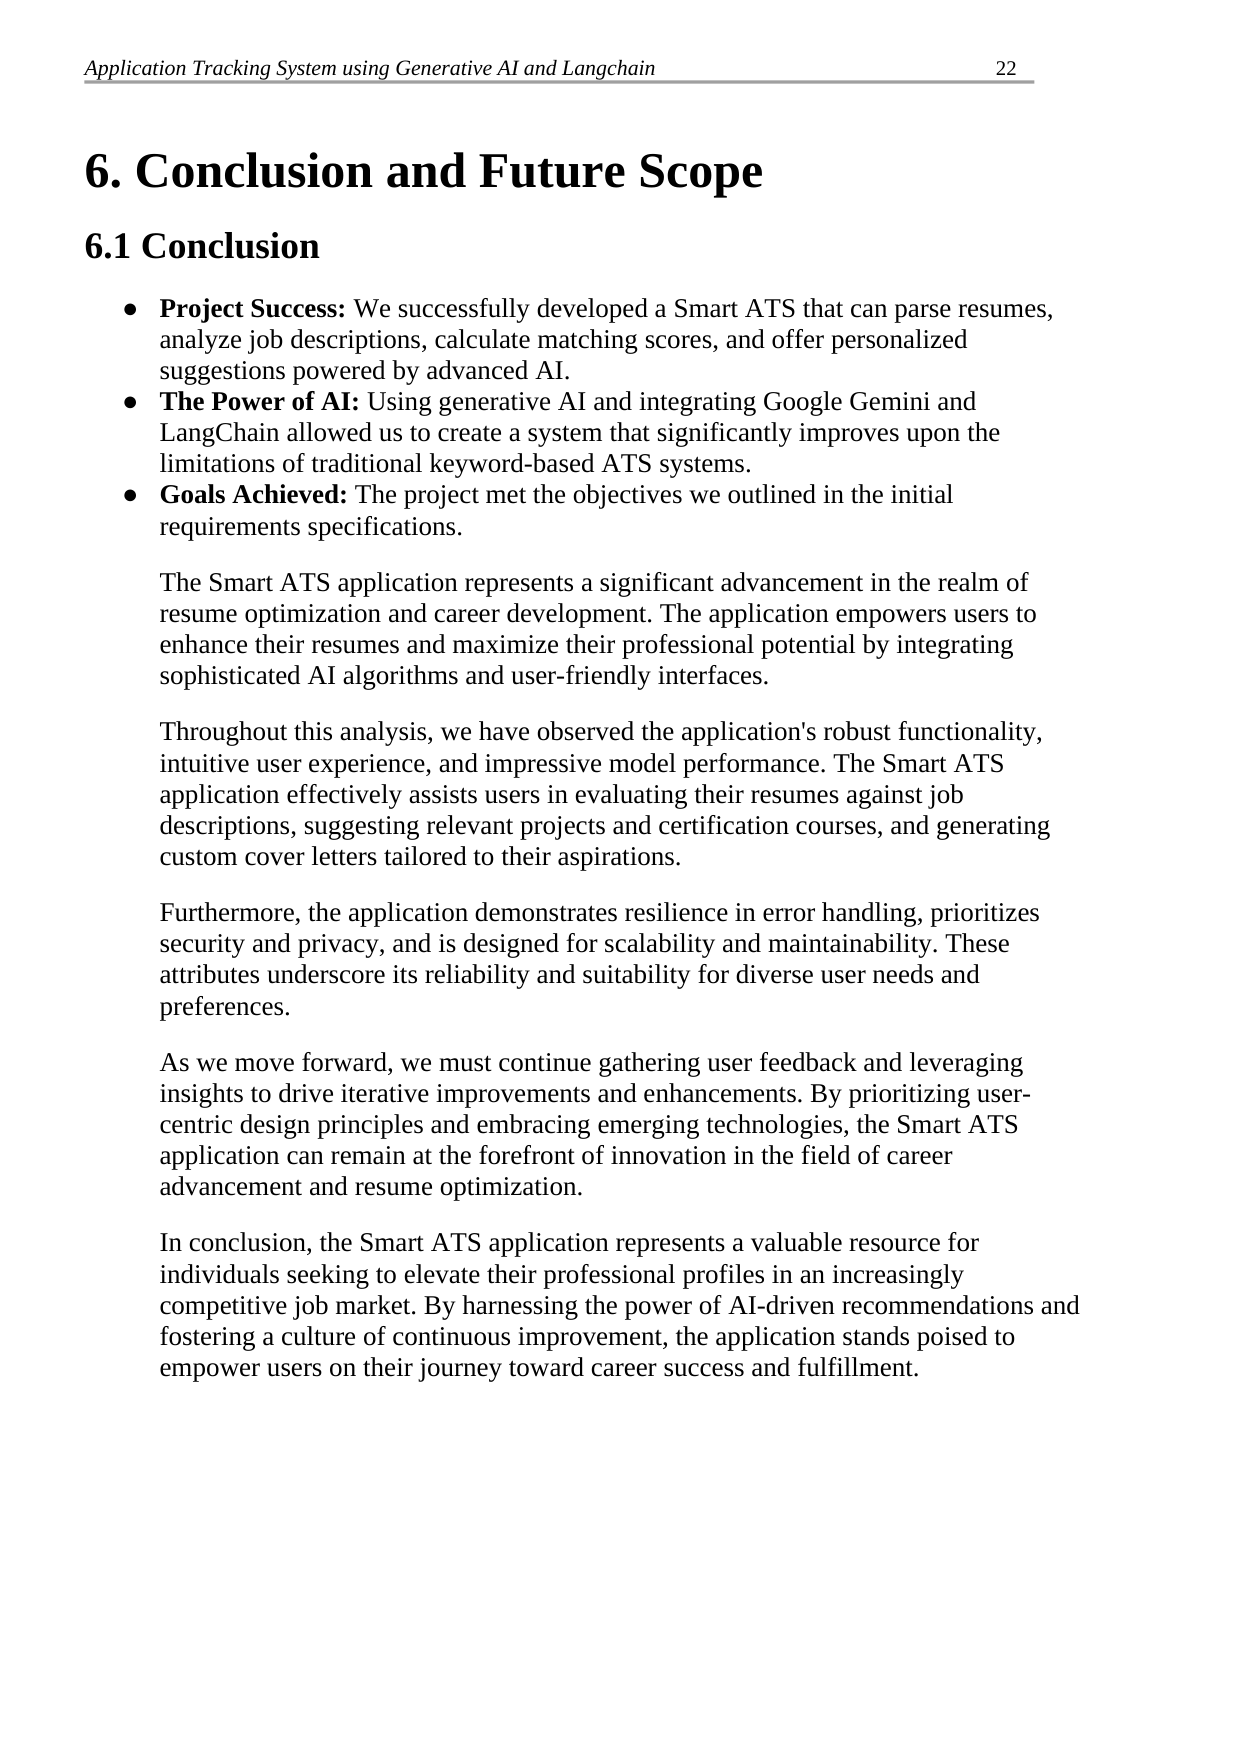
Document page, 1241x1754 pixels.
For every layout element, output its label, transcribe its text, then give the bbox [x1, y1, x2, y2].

text As we move forward, we must continue gathering user feedback and leveraging insights to drive iterative improvements and enhancements. By prioritizing user-centric design principles and embracing emerging technologies, the Smart ATS application can remain at the forefront of innovation in the field of career advancement and resume optimization. [159, 1046, 1096, 1202]
text The Smart ATS application represents a significant advancement in the realm of resume optimization and career development. The application empowers users to enhance their resumes and maximize their professional potential by integrating sophisticated AI algorithms and user-friendly interfaces. [159, 566, 1096, 691]
list Goals Achieved: The project met the objectives we outlined in the initial requirements specifications. [122, 479, 1096, 541]
text Throughout this analysis, we have observed the application's robust functionality, intuitive user experience, and impressive model performance. The Smart ATS application effectively assists users in evaluating their resumes against job descriptions, suggesting relevant projects and certification courses, and generating custom cover letters tailored to their aspirations. [159, 716, 1096, 871]
text In conclusion, the Smart ATS application represents a valuable resource for individuals seeking to elevate their professional profiles in an increasingly competitive job market. By harnessing the power of AI-driven recommendations and fostering a culture of continuous improvement, the application stands poised to empower users on their journey toward career success and fulfillment. [159, 1227, 1096, 1382]
list Project Success: We successfully developed a Smart ATS that can parse resumes, analyze job descriptions, calculate matching scores, and offer personalized suggestions powered by advanced AI. [122, 292, 1096, 385]
list The Power of AI: Using generative AI and integrating Google Gemini and LangChain allowed us to create a system that significantly improves upon the limitations of traditional keyword-based ATS systems. [122, 385, 1096, 479]
text Furthermore, the application demonstrates resilience in error handling, prioritizes security and privacy, and is designed for scalability and maintainability. These attributes underscore its reliability and suitability for diverse user needs and preferences. [159, 896, 1096, 1021]
subtitle 6.1 Conclusion [84, 224, 1096, 267]
subtitle 6. Conclusion and Future Scope [84, 141, 1096, 199]
